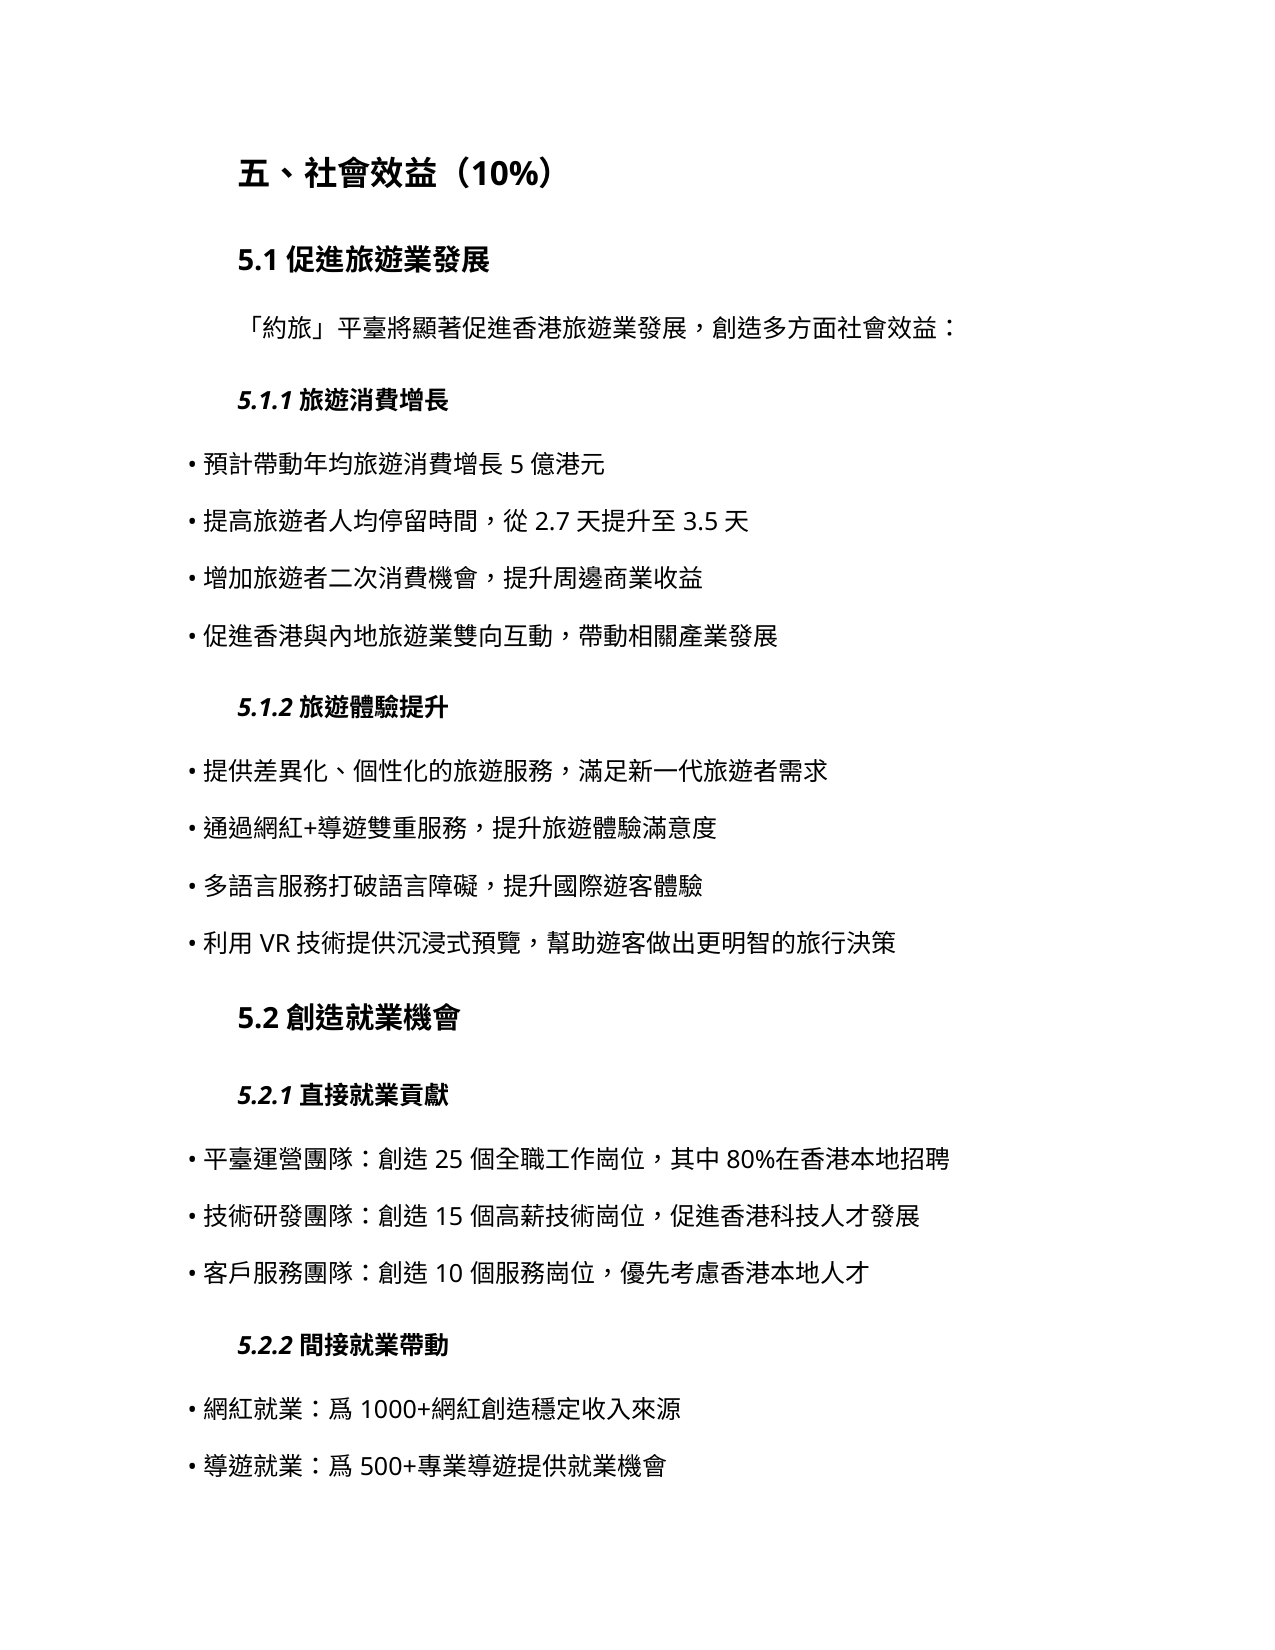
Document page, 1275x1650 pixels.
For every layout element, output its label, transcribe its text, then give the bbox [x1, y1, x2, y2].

subtitle 5.2.1 直接就業貢獻 [187, 1078, 1088, 1112]
text • 提高旅遊者人均停留時間，從 2.7 天提升至 3.5 天 [187, 504, 1088, 538]
subtitle 五、社會效益（10%） [187, 150, 1088, 195]
text • 通過網紅+導遊雙重服務，提升旅遊體驗滿意度 [187, 811, 1088, 845]
text • 網紅就業：爲 1000+網紅創造穩定收入來源 [187, 1391, 1088, 1425]
text • 導遊就業：爲 500+專業導遊提供就業機會 [187, 1448, 1088, 1483]
subtitle 5.1 促進旅遊業發展 [187, 239, 1088, 279]
text • 利用 VR 技術提供沉浸式預覽，幫助遊客做出更明智的旅行決策 [187, 926, 1088, 959]
text • 技術研發團隊：創造 15 個高薪技術崗位，促進香港科技人才發展 [187, 1198, 1088, 1233]
subtitle 5.2 創造就業機會 [187, 997, 1088, 1037]
text • 平臺運營團隊：創造 25 個全職工作崗位，其中 80%在香港本地招聘 [187, 1141, 1088, 1175]
text • 預計帶動年均旅遊消費增長 5 億港元 [187, 446, 1088, 480]
subtitle 5.1.2 旅遊體驗提升 [187, 690, 1088, 724]
text • 客戶服務團隊：創造 10 個服務崗位，優先考慮香港本地人才 [187, 1256, 1088, 1290]
text • 提供差異化、個性化的旅遊服務，滿足新一代旅遊者需求 [187, 754, 1088, 788]
text 「約旅」平臺將顯著促進香港旅遊業發展，創造多方面社會效益： [187, 311, 1088, 345]
text • 促進香港與內地旅遊業雙向互動，帶動相關產業發展 [187, 618, 1088, 652]
subtitle 5.1.1 旅遊消費增長 [187, 383, 1088, 417]
subtitle 5.2.2 間接就業帶動 [187, 1328, 1088, 1362]
text • 增加旅遊者二次消費機會，提升周邊商業收益 [187, 561, 1088, 595]
text • 多語言服務打破語言障礙，提升國際遊客體驗 [187, 868, 1088, 902]
